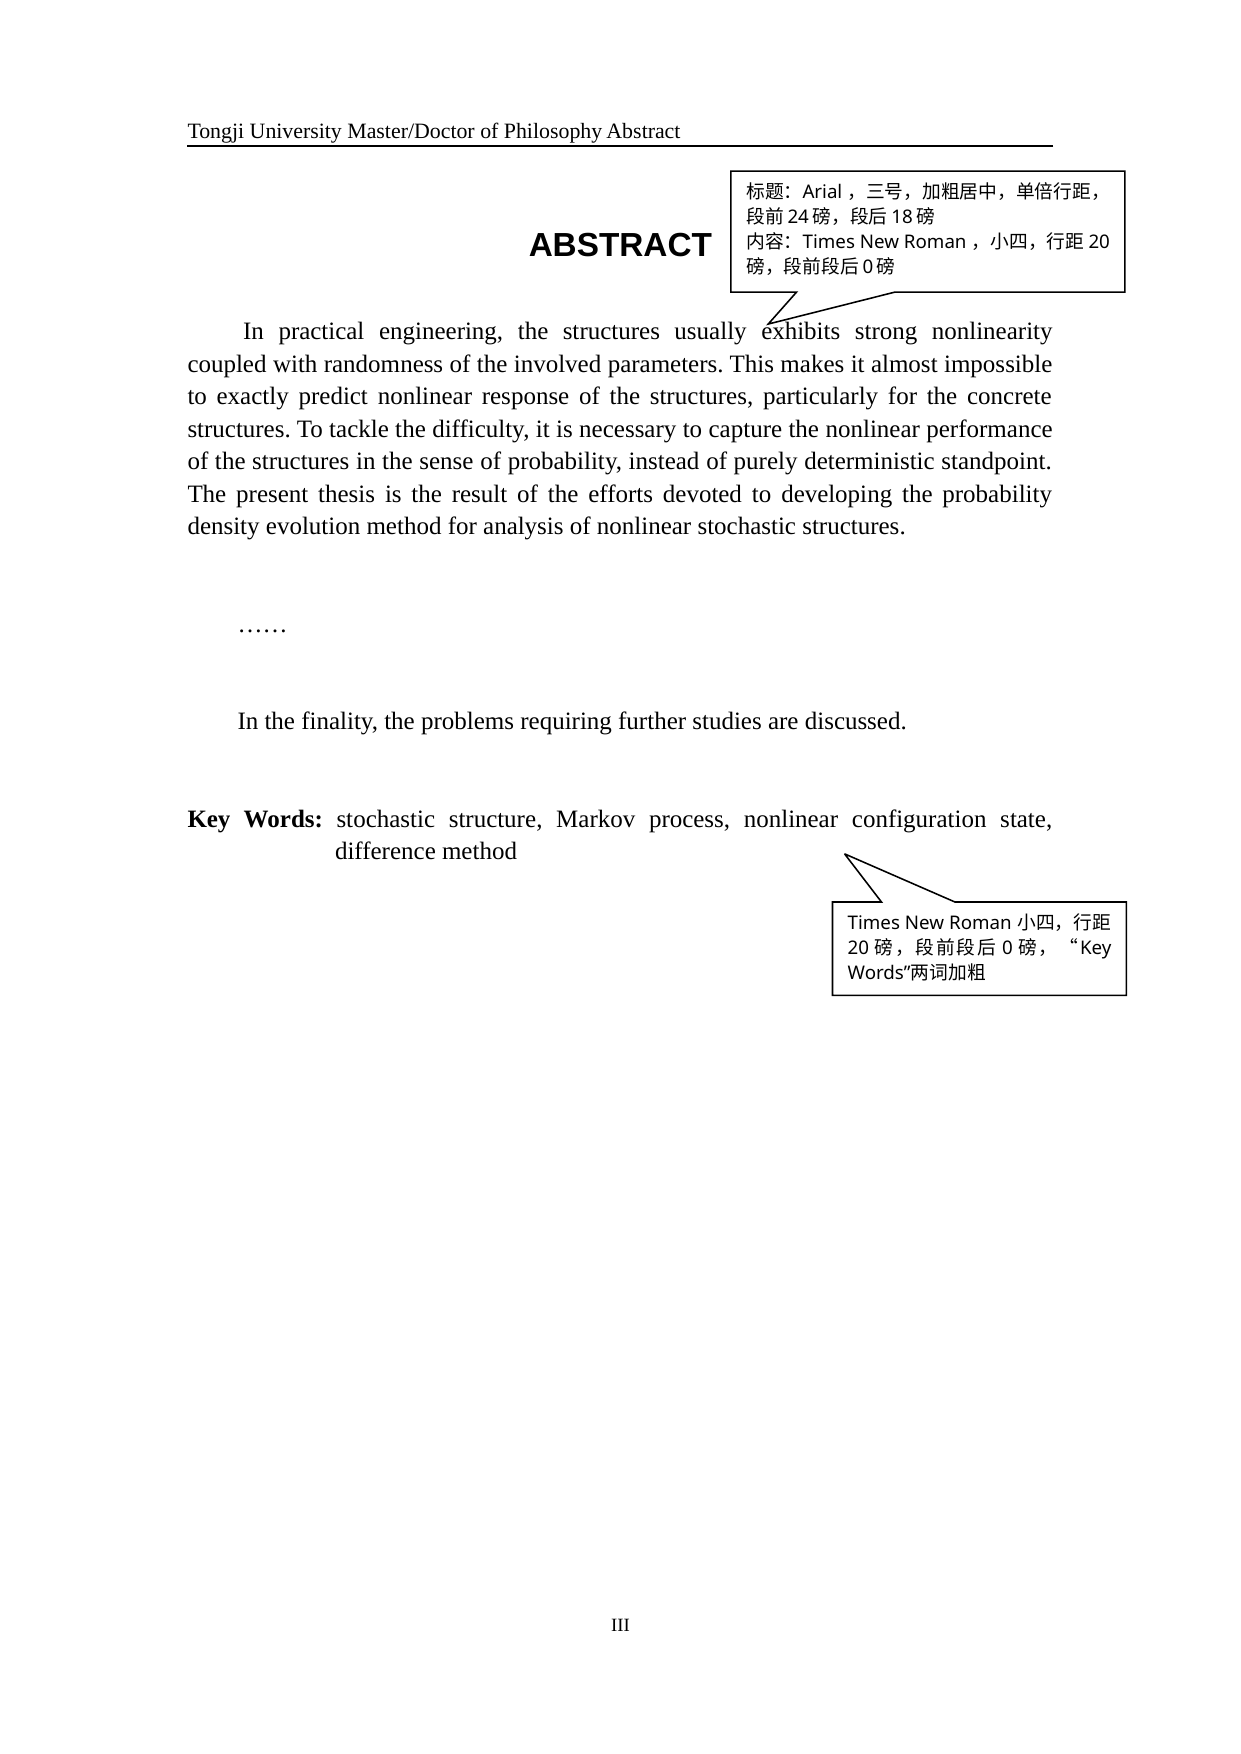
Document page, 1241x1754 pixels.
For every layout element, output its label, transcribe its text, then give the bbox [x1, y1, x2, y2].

text Key Words: stochastic structure, Markov process, nonlinear configuration state, difference method [187, 802, 1053, 867]
text In the finality, the problems requiring further studies are discussed. [187, 704, 1053, 737]
text ABSTRACT [187, 212, 730, 277]
text In practical engineering, the structures usually exhibits strong nonlinearity coupled with randomness of the involved parameters. This makes it almost impossible to exactly predict nonlinear response of the structures, particularly for the concrete structures. To tackle the difficulty, it is necessary to capture the nonlinear performance of the structures in the sense of probability, instead of purely deterministic standpoint. The present thesis is the result of the efforts devoted to developing the probability density evolution method for analysis of nonlinear stochastic structures. [187, 314, 1053, 542]
text …… [187, 607, 1053, 639]
